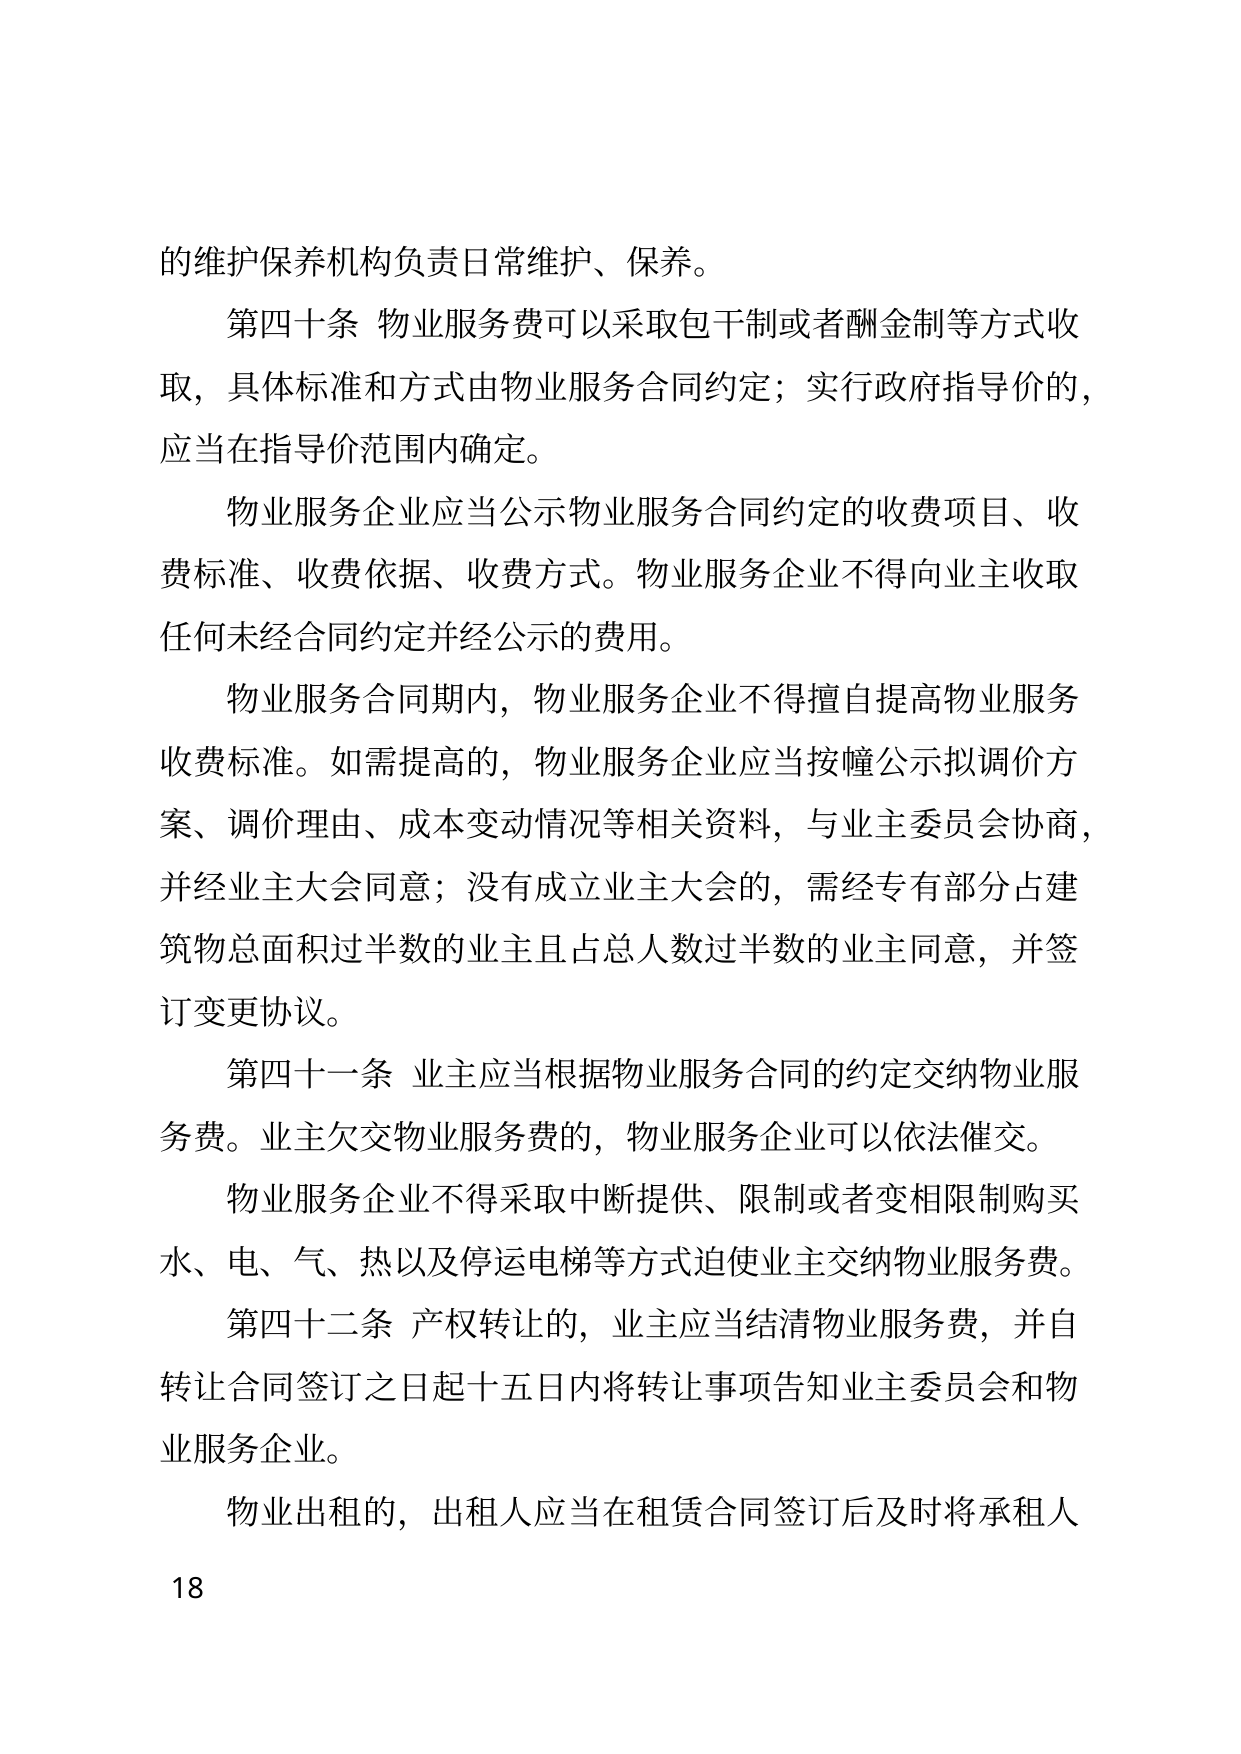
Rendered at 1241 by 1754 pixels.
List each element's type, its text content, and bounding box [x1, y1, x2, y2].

text 第四十条 物业服务费可以采取包干制或者酬金制等方式收取，具体标准和方式由物业服务合同约定；实行政府指导价的，应当在指导价范围内确定。 [159, 287, 1081, 474]
text 物业服务合同期内，物业服务企业不得擅自提高物业服务收费标准。如需提高的，物业服务企业应当按幢公示拟调价方案、调价理由、成本变动情况等相关资料，与业主委员会协商，并经业主大会同意；没有成立业主大会的，需经专有部分占建筑物总面积过半数的业主且占总人数过半数的业主同意，并签订变更协议。 [159, 662, 1081, 1037]
text 物业服务企业应当公示物业服务合同约定的收费项目、收费标准、收费依据、收费方式。物业服务企业不得向业主收取任何未经合同约定并经公示的费用。 [159, 474, 1081, 662]
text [159, 1474, 1081, 1537]
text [159, 224, 1081, 287]
text 物业服务企业不得采取中断提供、限制或者变相限制购买水、电、气、热以及停运电梯等方式迫使业主交纳物业服务费。 [159, 1162, 1081, 1287]
text 第四十二条 产权转让的，业主应当结清物业服务费，并自转让合同签订之日起十五日内将转让事项告知业主委员会和物业服务企业。 [159, 1287, 1081, 1474]
text 第四十一条 业主应当根据物业服务合同的约定交纳物业服务费。业主欠交物业服务费的，物业服务企业可以依法催交。 [159, 1037, 1081, 1162]
